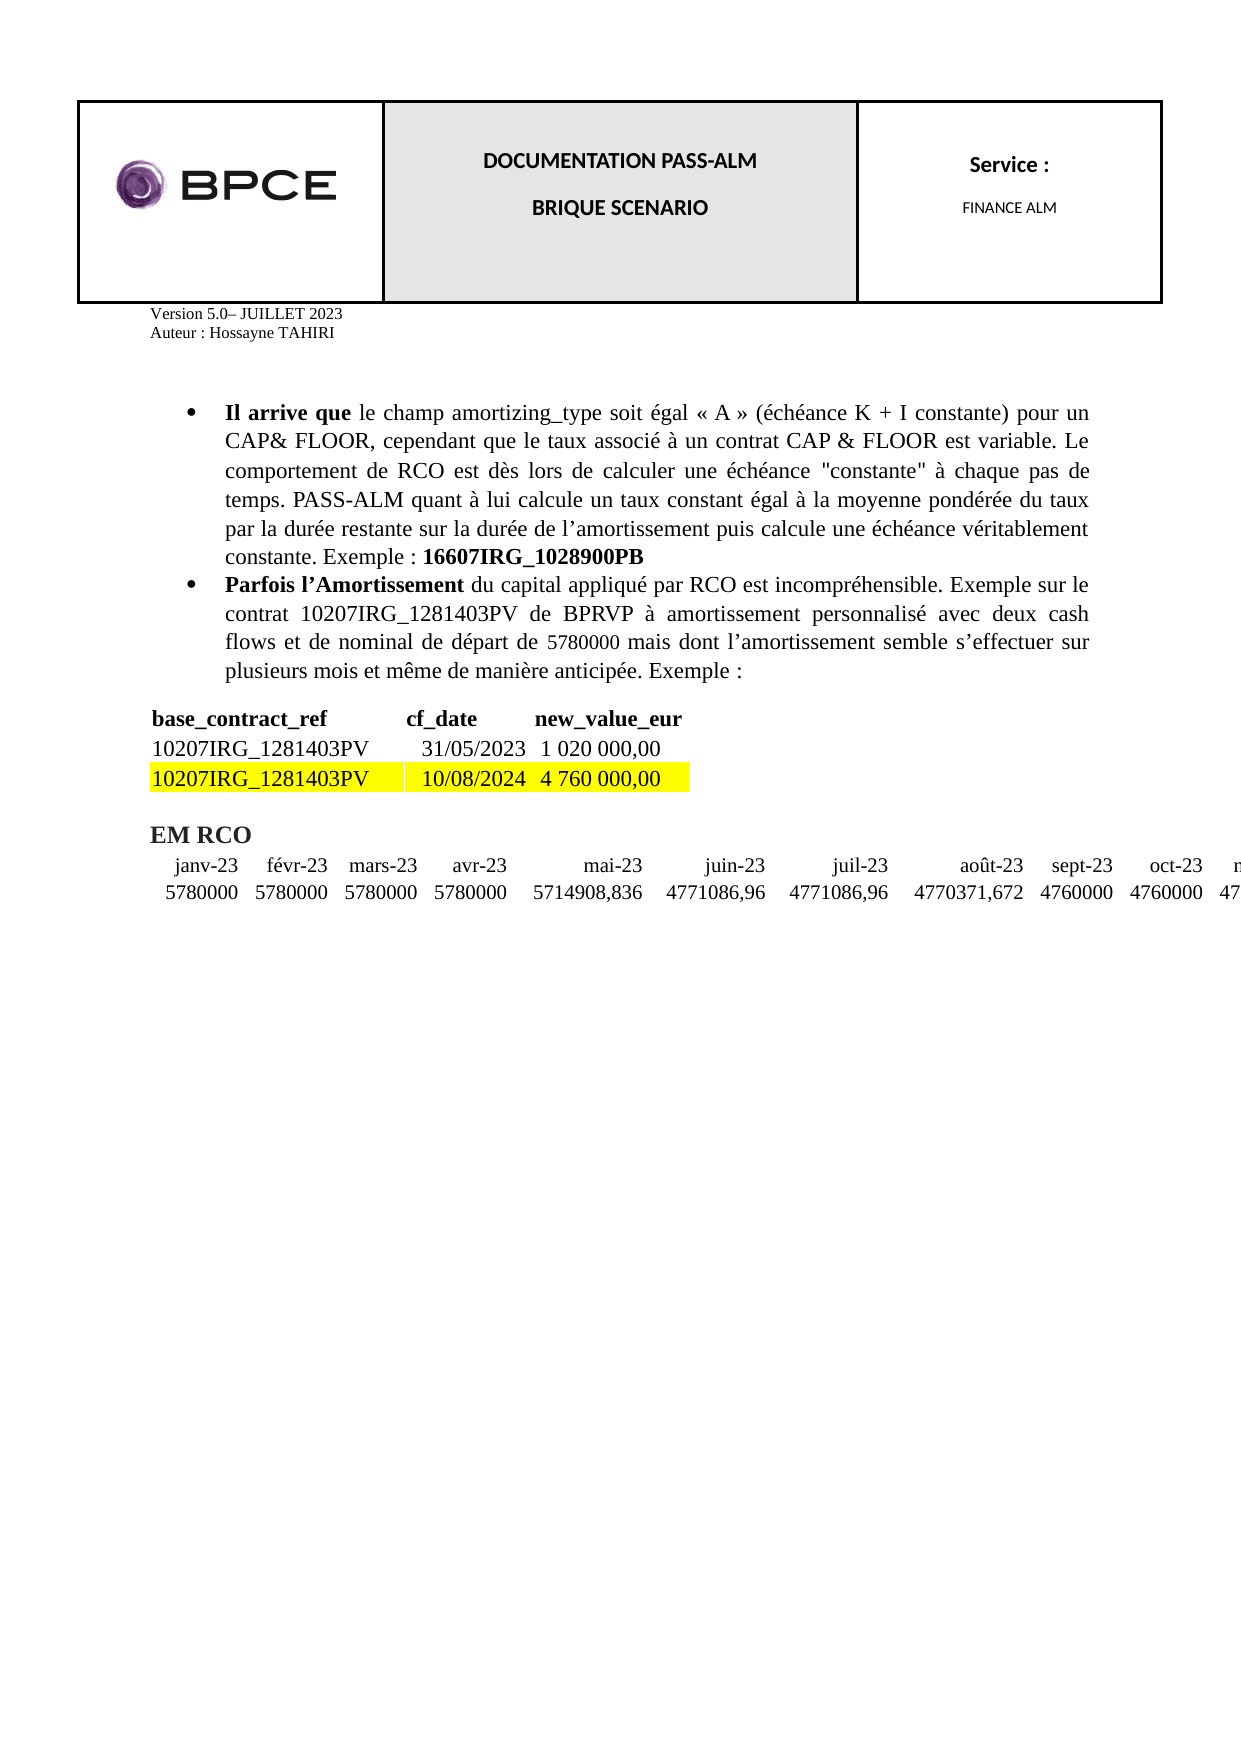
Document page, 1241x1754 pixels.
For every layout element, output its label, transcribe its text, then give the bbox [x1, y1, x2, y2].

table_header févr-23 [240, 849, 329, 877]
list Parfois l’Amortissement du capital appliqué par RCO est incompréhensible. Exemple sur le contrat 10207IRG_1281403PV de BPRVP à amortissement personnalisé avec deux cash flows et de nominal de départ de 5780000 mais dont l’amortissement semble s’effectuer sur plusieurs mois et même de manière anticipée. Exemple : [187, 571, 1090, 683]
table_header base_contract_ref [150, 702, 404, 732]
table_cell 10207IRG_1281403PV [150, 732, 404, 762]
table_cell 5780000 [329, 877, 419, 904]
table_cell 5780000 [419, 877, 508, 904]
table_header avr-23 [419, 849, 508, 877]
table_header mai-23 [508, 849, 644, 877]
table_header mars-23 [329, 849, 419, 877]
table_cell 4771086,96 [767, 877, 889, 904]
table_header sept-23 [1025, 849, 1114, 877]
table_cell 4760000 [1025, 877, 1114, 904]
table_header new_value_eur [527, 702, 689, 732]
table_cell 5714908,836 [508, 877, 644, 904]
table_header juin-23 [644, 849, 767, 877]
list Il arrive que le champ amortizing_type soit égal « A » (échéance K + I constante) pour un CAP& FLOOR, cependant que le taux associé à un contrat CAP & FLOOR est variable. Le comportement de RCO est dès lors de calculer une échéance "constante" à chaque pas de temps. PASS-ALM quant à lui calcule un taux constant égal à la moyenne pondérée du taux par la durée restante sur la durée de l’amortissement puis calcule une échéance véritablement constante. Exemple : 16607IRG_1028900PB [187, 399, 1090, 569]
table_header janv-23 [150, 849, 239, 877]
table_cell 4 760 000,00 [527, 762, 689, 792]
table_header cf_date [405, 702, 527, 732]
table_header nov-23 [1204, 849, 1240, 877]
table_cell 31/05/2023 [405, 732, 527, 762]
table_cell 4770371,672 [890, 877, 1025, 904]
table_cell 5780000 [240, 877, 329, 904]
table_cell 10/08/2024 [405, 762, 527, 792]
text EM RCO [150, 792, 1090, 849]
picture [105, 145, 357, 222]
table_cell 4760000 [1115, 877, 1204, 904]
table_header oct-23 [1115, 849, 1204, 877]
table_cell 4760000 [1204, 877, 1240, 904]
table_cell 1 020 000,00 [527, 732, 689, 762]
table_header août-23 [890, 849, 1025, 877]
table_cell 10207IRG_1281403PV [150, 762, 404, 792]
table_header juil-23 [767, 849, 889, 877]
table_cell 5780000 [150, 877, 239, 904]
table_cell 4771086,96 [644, 877, 767, 904]
